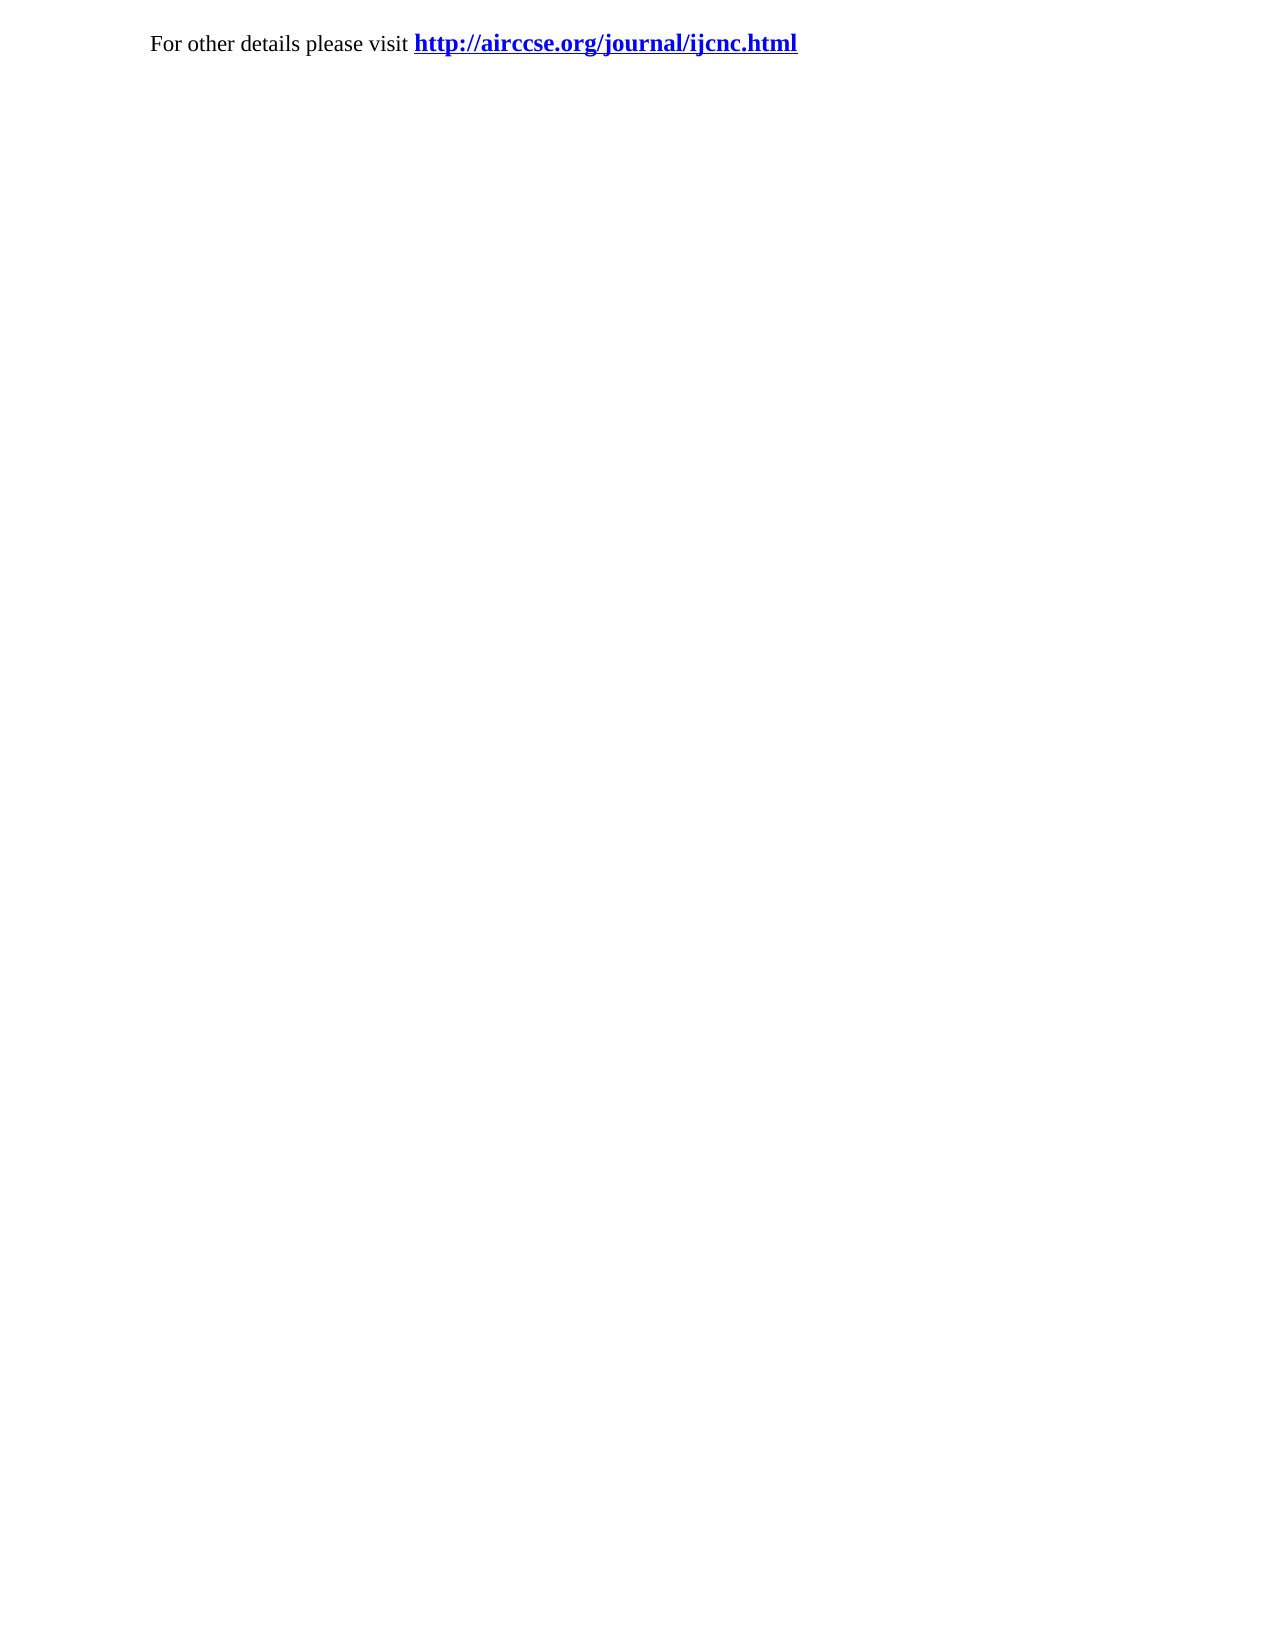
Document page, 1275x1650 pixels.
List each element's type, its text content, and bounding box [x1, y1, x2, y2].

text For other details please visit http://airccse.org/journal/ijcnc.html [150, 28, 1125, 57]
